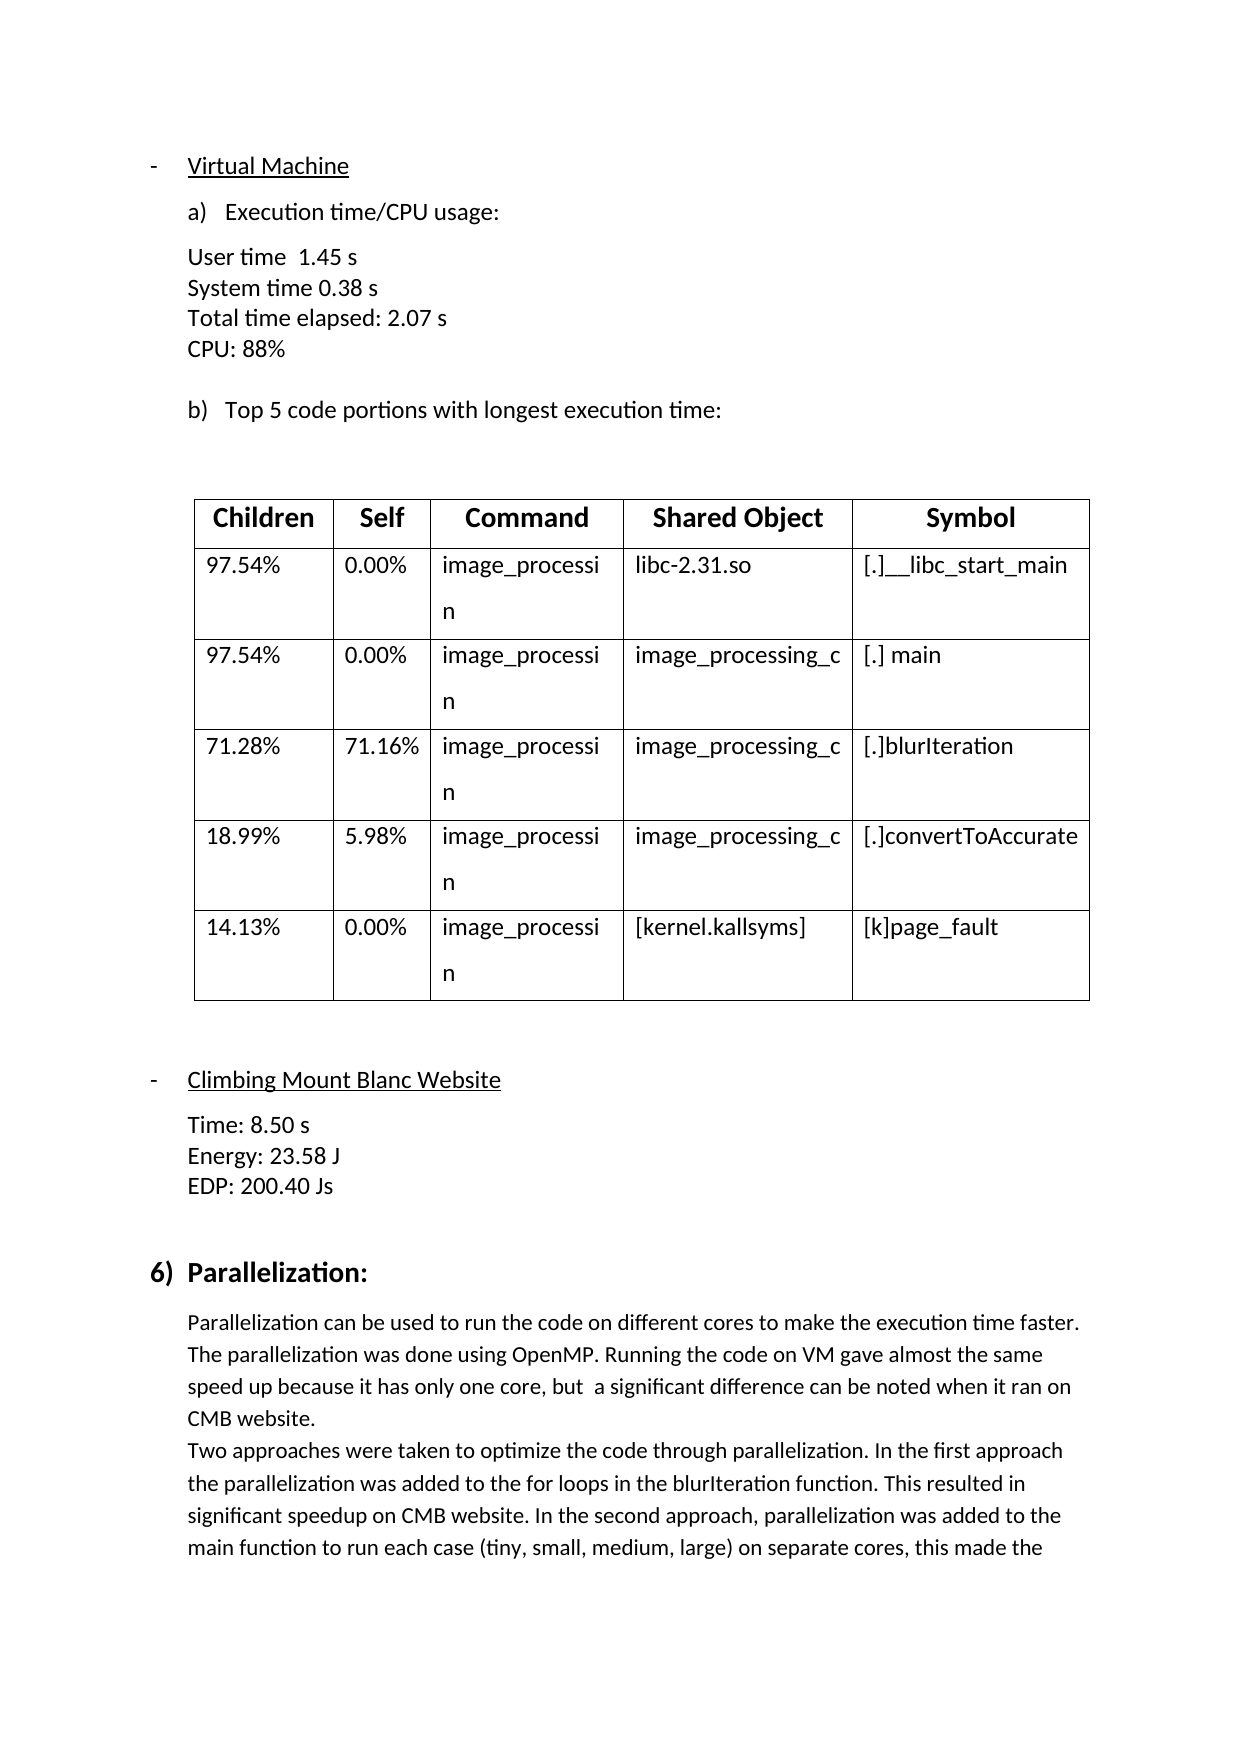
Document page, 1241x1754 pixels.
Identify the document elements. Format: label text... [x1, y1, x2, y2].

table_cell 14.13% [195, 911, 333, 1000]
list Parallelization can be used to run the code on different cores to make the execution time faster. The parallelization was done using OpenMP. Running the code on VM gave almost the same speed up because it has only one core, but a significant difference can be noted when it ran on CMB website. [187, 1308, 1090, 1432]
table_cell 5.98% [334, 821, 430, 910]
table_cell image_processin [431, 549, 623, 639]
table_cell [.]convertToAccurate [853, 821, 1089, 910]
list Total time elapsed: 2.07 s [187, 302, 1090, 333]
table_cell 97.54% [195, 640, 333, 729]
list User time 1.45 s [187, 241, 1090, 272]
list EDP: 200.40 Js [187, 1171, 1090, 1201]
list Energy: 23.58 J [187, 1140, 1090, 1171]
list Time: 8.50 s [187, 1109, 1090, 1140]
list Top 5 code portions with longest execution time: [187, 394, 1090, 424]
table_cell [k]page_fault [853, 911, 1089, 1000]
list Virtual Machine [150, 150, 1090, 181]
table_cell [.]blurIteration [853, 730, 1089, 819]
list CPU: 88% [187, 333, 1090, 363]
table_cell image_processing_c [624, 730, 852, 819]
table_cell image_processin [431, 911, 623, 1000]
table_cell [kernel.kallsyms] [624, 911, 852, 1000]
table_cell image_processin [431, 640, 623, 729]
table_cell 0.00% [334, 640, 430, 729]
table_cell image_processing_c [624, 821, 852, 910]
list Parallelization: [150, 1254, 1090, 1290]
table_header Children [195, 500, 333, 548]
table_cell [.] main [853, 640, 1089, 729]
table_header Command [431, 500, 623, 548]
table_cell image_processin [431, 821, 623, 910]
table_cell image_processing_c [624, 640, 852, 729]
table_cell 0.00% [334, 549, 430, 639]
table_cell [.]__libc_start_main [853, 549, 1089, 639]
table_cell 71.16% [334, 730, 430, 819]
table_cell image_processin [431, 730, 623, 819]
table_header Self [334, 500, 430, 548]
table_header Shared Object [624, 500, 852, 548]
list Execution time/CPU usage: [187, 196, 1090, 226]
table_cell 97.54% [195, 549, 333, 639]
table_header Symbol [853, 500, 1089, 548]
table_cell libc-2.31.so [624, 549, 852, 639]
table_cell 18.99% [195, 821, 333, 910]
table_cell 71.28% [195, 730, 333, 819]
table_cell 0.00% [334, 911, 430, 1000]
list Climbing Mount Blanc Website [150, 1064, 1090, 1094]
list System time 0.38 s [187, 272, 1090, 302]
